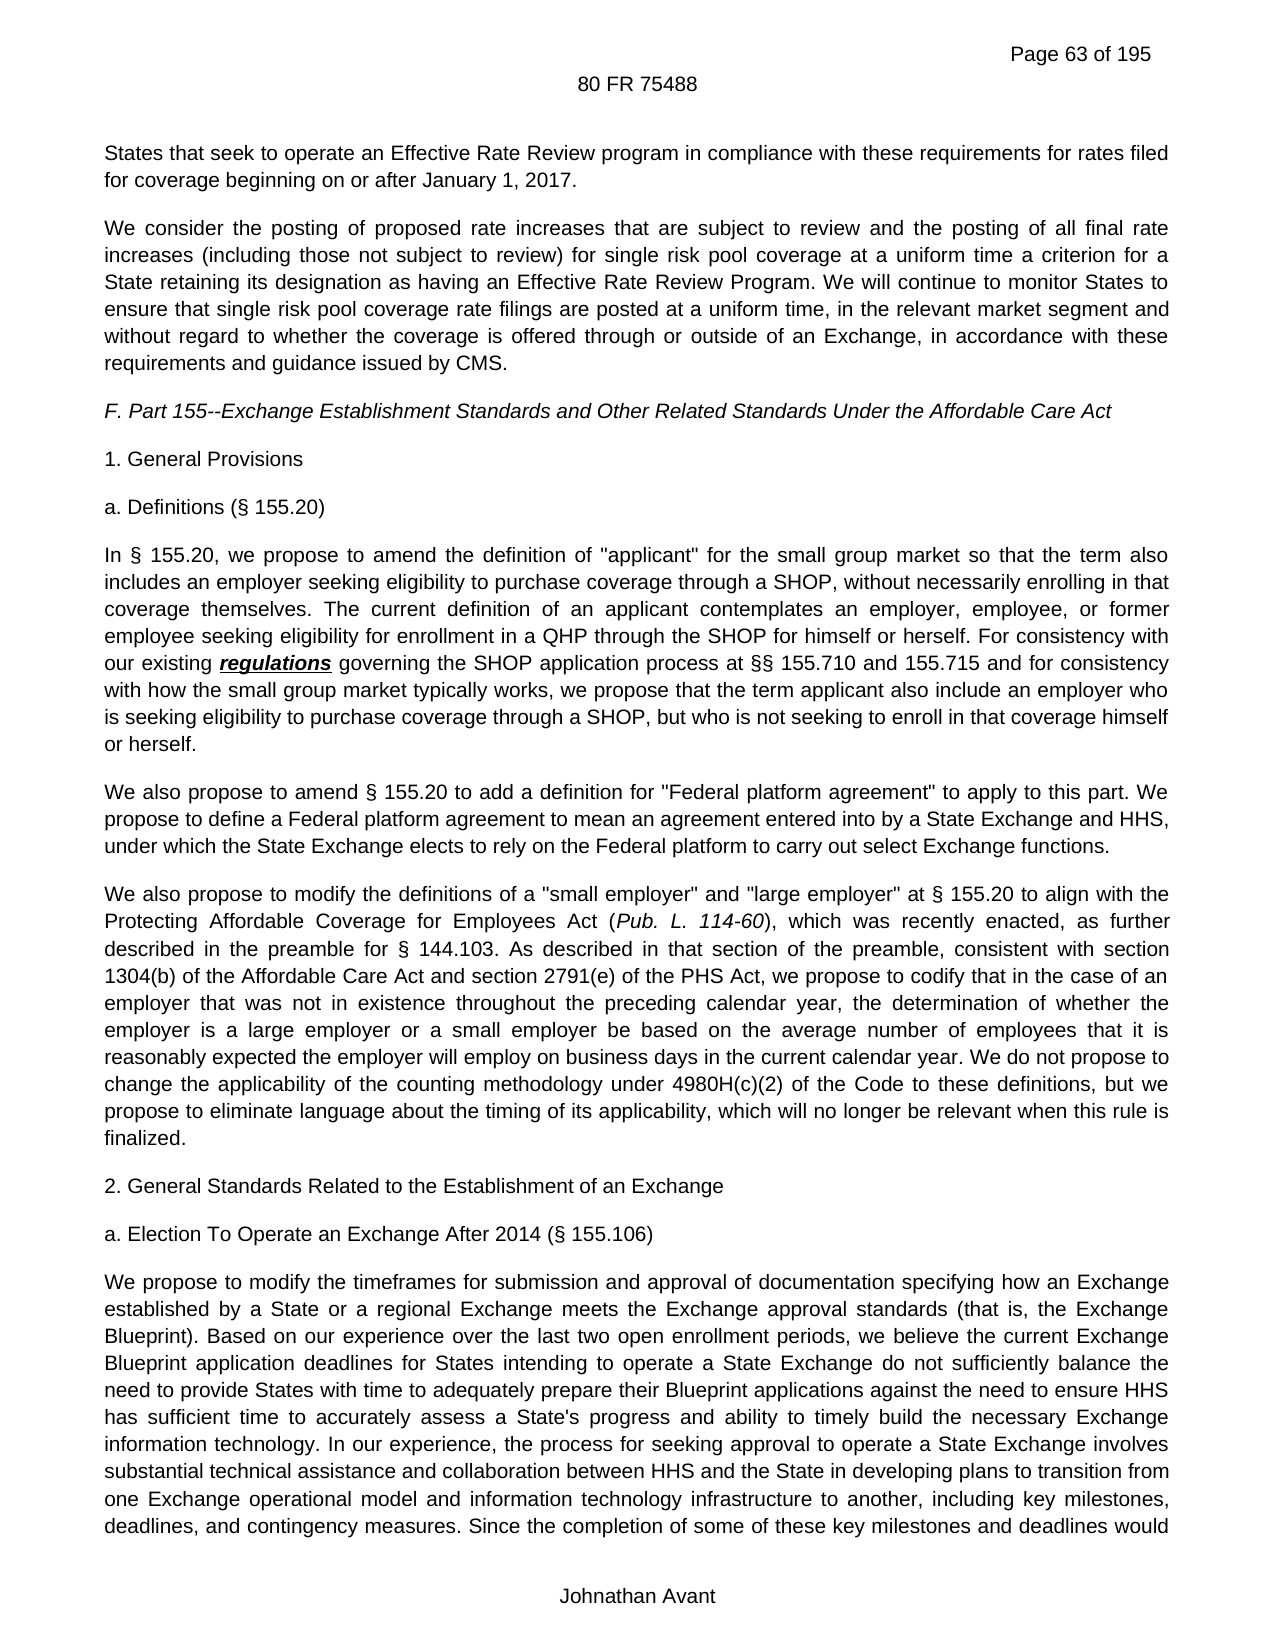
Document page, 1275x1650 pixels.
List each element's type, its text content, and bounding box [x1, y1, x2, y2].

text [104, 1267, 1171, 1537]
text 2. General Standards Related to the Establishment of an Exchange [104, 1171, 1171, 1198]
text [104, 137, 1171, 192]
text F. Part 155--Exchange Establishment Standards and Other Related Standards Under the Affordable Care Act [104, 396, 1171, 423]
text a. Definitions (§ 155.20) [104, 492, 1171, 519]
text We also propose to amend § 155.20 to add a definition for "Federal platform agreement" to apply to this part. We propose to define a Federal platform agreement to mean an agreement entered into by a State Exchange and HHS, under which the State Exchange elects to rely on the Federal platform to carry out select Exchange functions. [104, 777, 1171, 858]
text We also propose to modify the definitions of a "small employer" and "large employer" at § 155.20 to align with the Protecting Affordable Coverage for Employees Act (Pub. L. 114-60), which was recently enacted, as further described in the preamble for § 144.103. As described in that section of the preamble, consistent with section 1304(b) of the Affordable Care Act and section 2791(e) of the PHS Act, we propose to codify that in the case of an employer that was not in existence throughout the preceding calendar year, the determination of whether the employer is a large employer or a small employer be based on the average number of employees that it is reasonably expected the employer will employ on business days in the current calendar year. We do not propose to change the applicability of the counting methodology under 4980H(c)(2) of the Code to these definitions, but we propose to eliminate language about the timing of its applicability, which will no longer be relevant when this rule is finalized. [104, 879, 1171, 1150]
text In § 155.20, we propose to amend the definition of "applicant" for the small group market so that the term also includes an employer seeking eligibility to purchase coverage through a SHOP, without necessarily enrolling in that coverage themselves. The current definition of an applicant contemplates an employer, employee, or former employee seeking eligibility for enrollment in a QHP through the SHOP for himself or herself. For consistency with our existing regulations governing the SHOP application process at §§ 155.710 and 155.715 and for consistency with how the small group market typically works, we propose that the term applicant also include an employer who is seeking eligibility to purchase coverage through a SHOP, but who is not seeking to enroll in that coverage himself or herself. [104, 539, 1171, 756]
text a. Election To Operate an Exchange After 2014 (§ 155.106) [104, 1219, 1171, 1246]
text 1. General Provisions [104, 444, 1171, 471]
text We consider the posting of proposed rate increases that are subject to review and the posting of all final rate increases (including those not subject to review) for single risk pool coverage at a uniform time a criterion for a State retaining its designation as having an Effective Rate Review Program. We will continue to monitor States to ensure that single risk pool coverage rate filings are posted at a uniform time, in the relevant market segment and without regard to whether the coverage is offered through or outside of an Exchange, in accordance with these requirements and guidance issued by CMS. [104, 212, 1171, 375]
